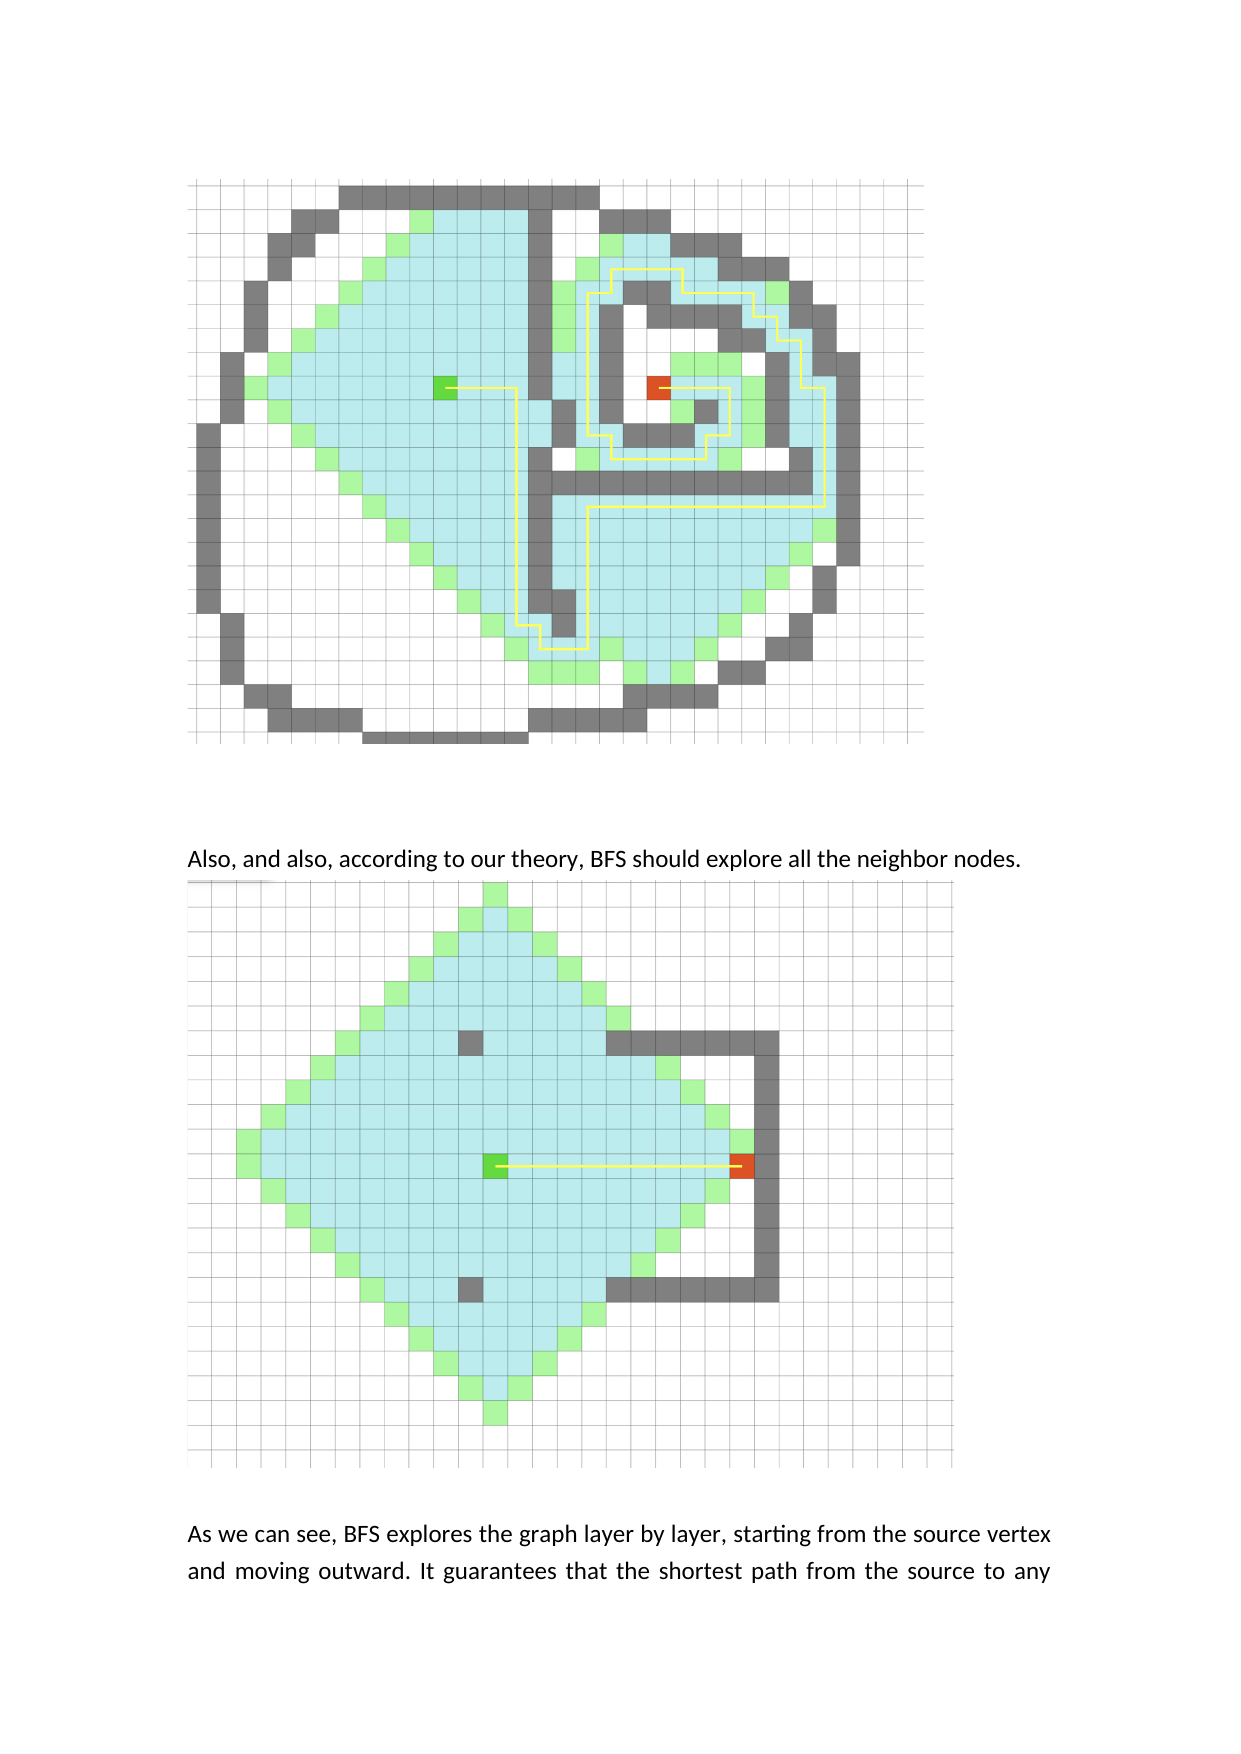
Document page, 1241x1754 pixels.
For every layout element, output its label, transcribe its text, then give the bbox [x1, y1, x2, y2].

picture [187, 880, 954, 1468]
picture [187, 179, 924, 744]
text Also, and also, according to our theory, BFS should explore all the neighbor nodes. [187, 839, 1053, 877]
